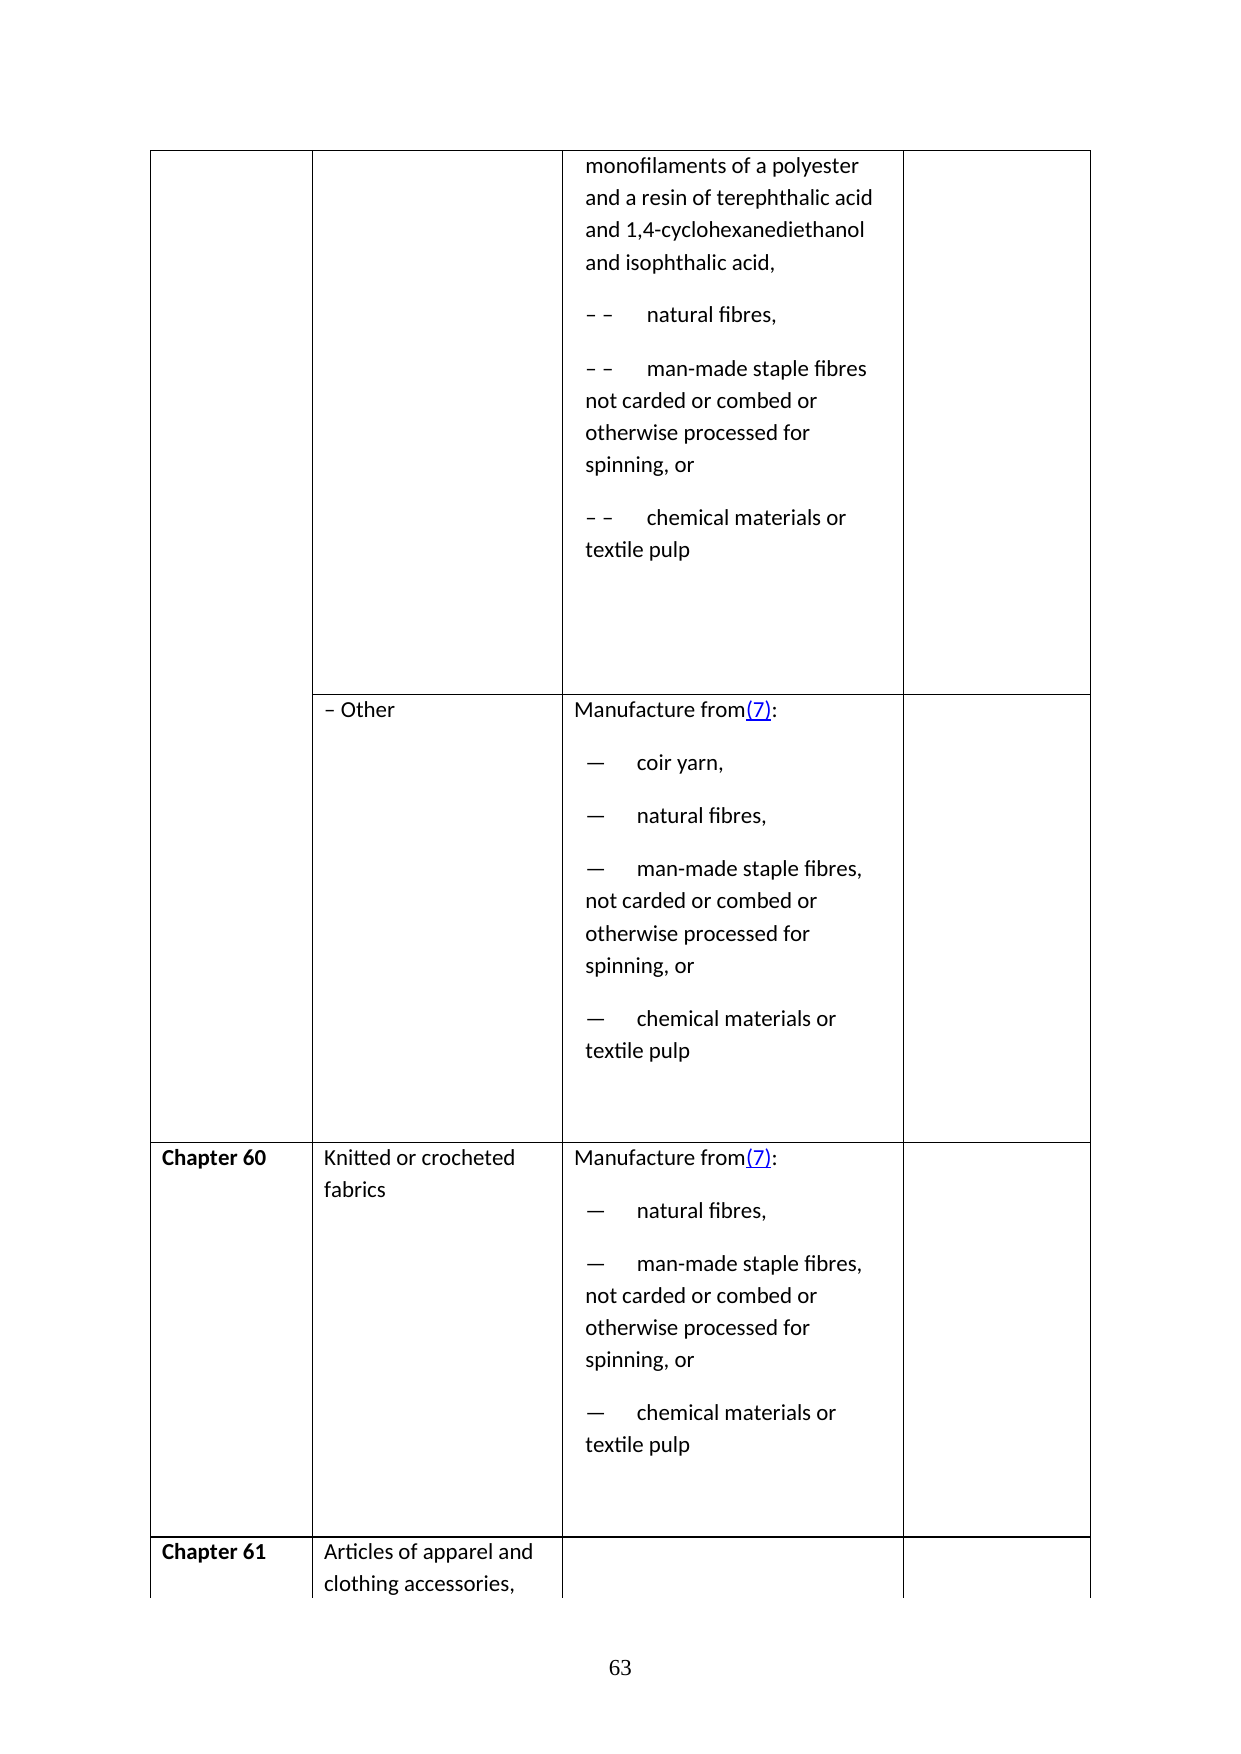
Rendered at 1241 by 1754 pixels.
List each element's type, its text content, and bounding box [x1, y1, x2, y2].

table_cell Articles of apparel and clothing accessories, knitted or crocheted: [313, 1538, 562, 1598]
table_cell [904, 1143, 1090, 1536]
table_cell [904, 695, 1090, 1142]
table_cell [563, 151, 903, 694]
table_cell [563, 1538, 903, 1598]
table_cell Manufacture from(7): — coir yarn, — natural fibres, — man-made staple fibres, not carded or combed or otherwise processed for spinning, or — chemical materials or textile pulp [563, 695, 903, 1142]
table_cell – Other [313, 695, 562, 1142]
table_cell [904, 1538, 1090, 1598]
table_cell Knitted or crocheted fabrics [313, 1143, 562, 1536]
table_cell Chapter 60 [151, 1143, 312, 1536]
table_cell [904, 151, 1090, 694]
table_cell Chapter 61 [151, 1538, 312, 1598]
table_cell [313, 151, 562, 694]
